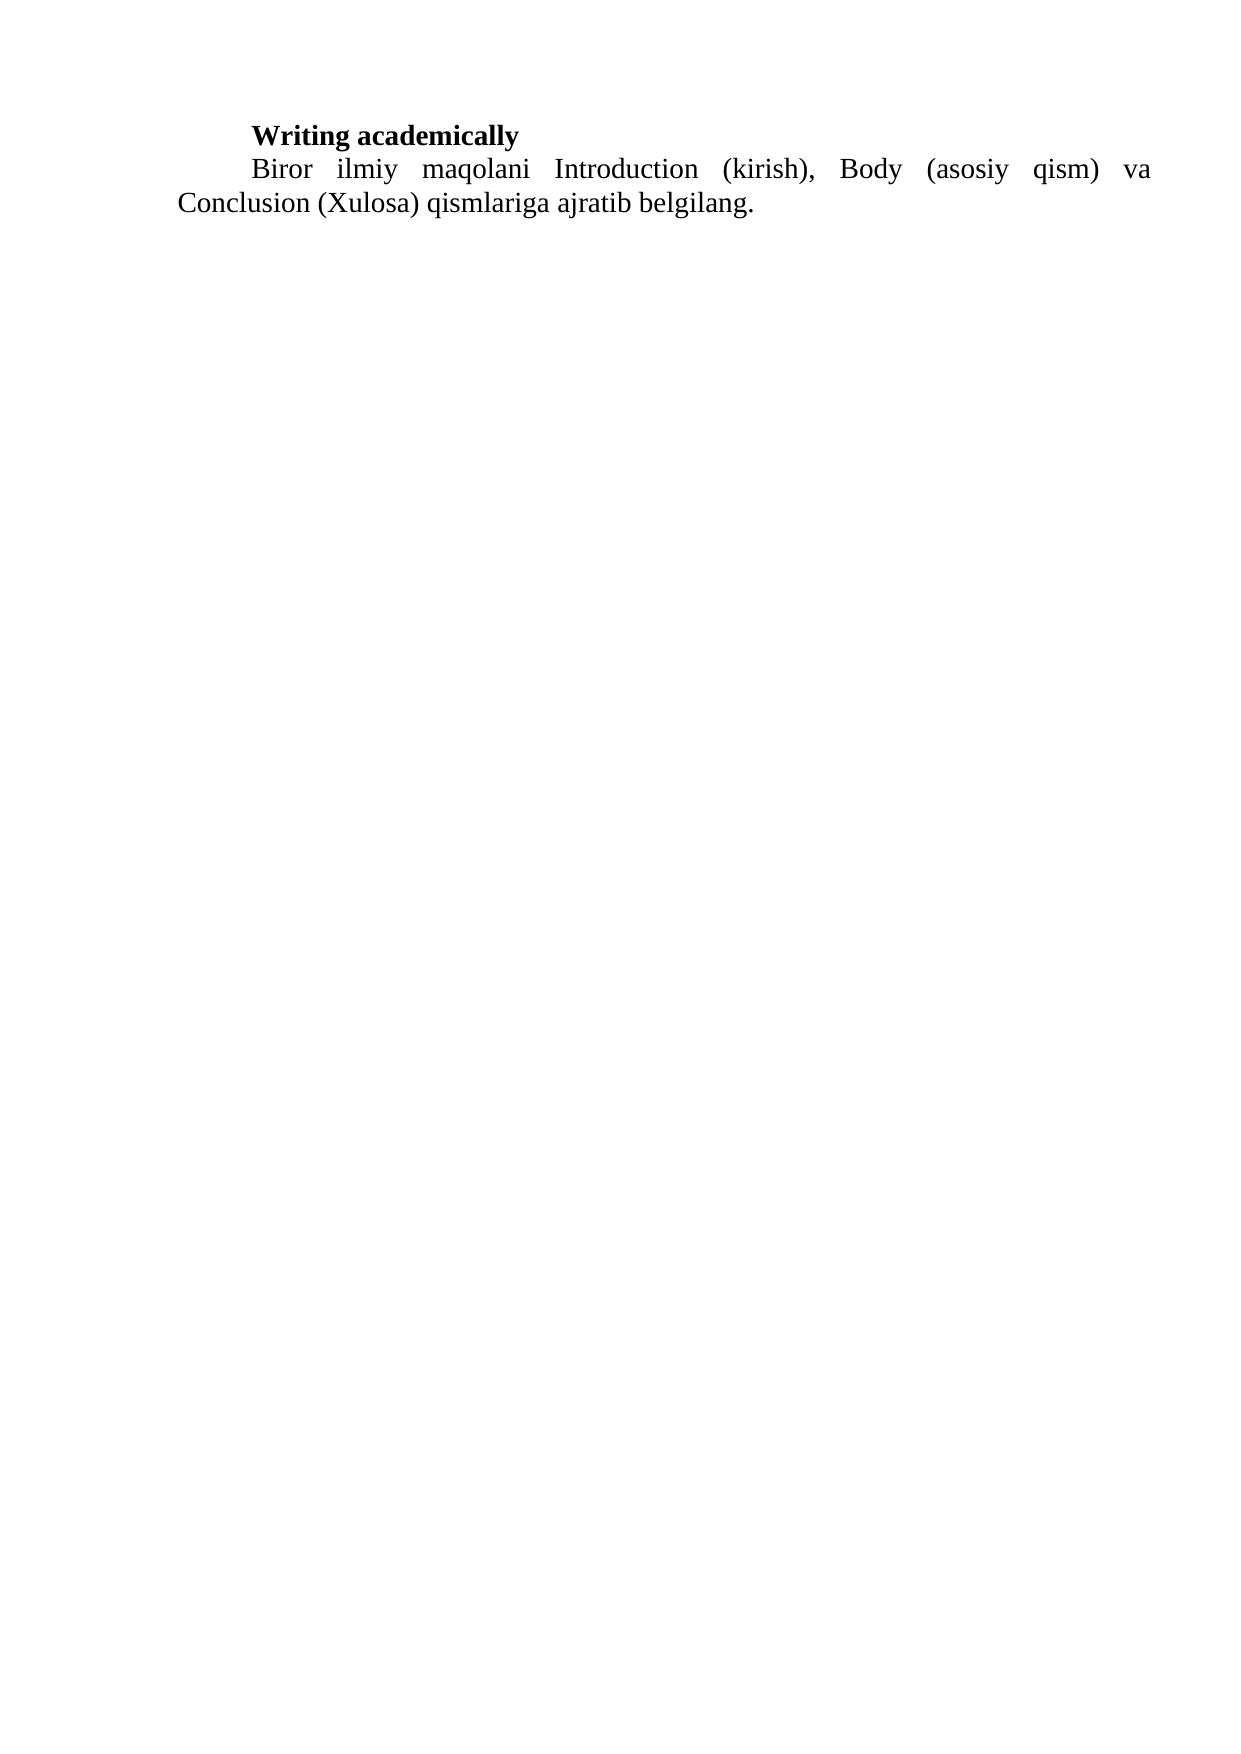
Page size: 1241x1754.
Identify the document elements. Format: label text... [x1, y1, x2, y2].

text Writing academically [177, 118, 1152, 152]
text Biror ilmiy maqolani Introduction (kirish), Body (asosiy qism) va Conclusion (Xulosa) qismlariga ajratib belgilang. [177, 152, 1152, 219]
